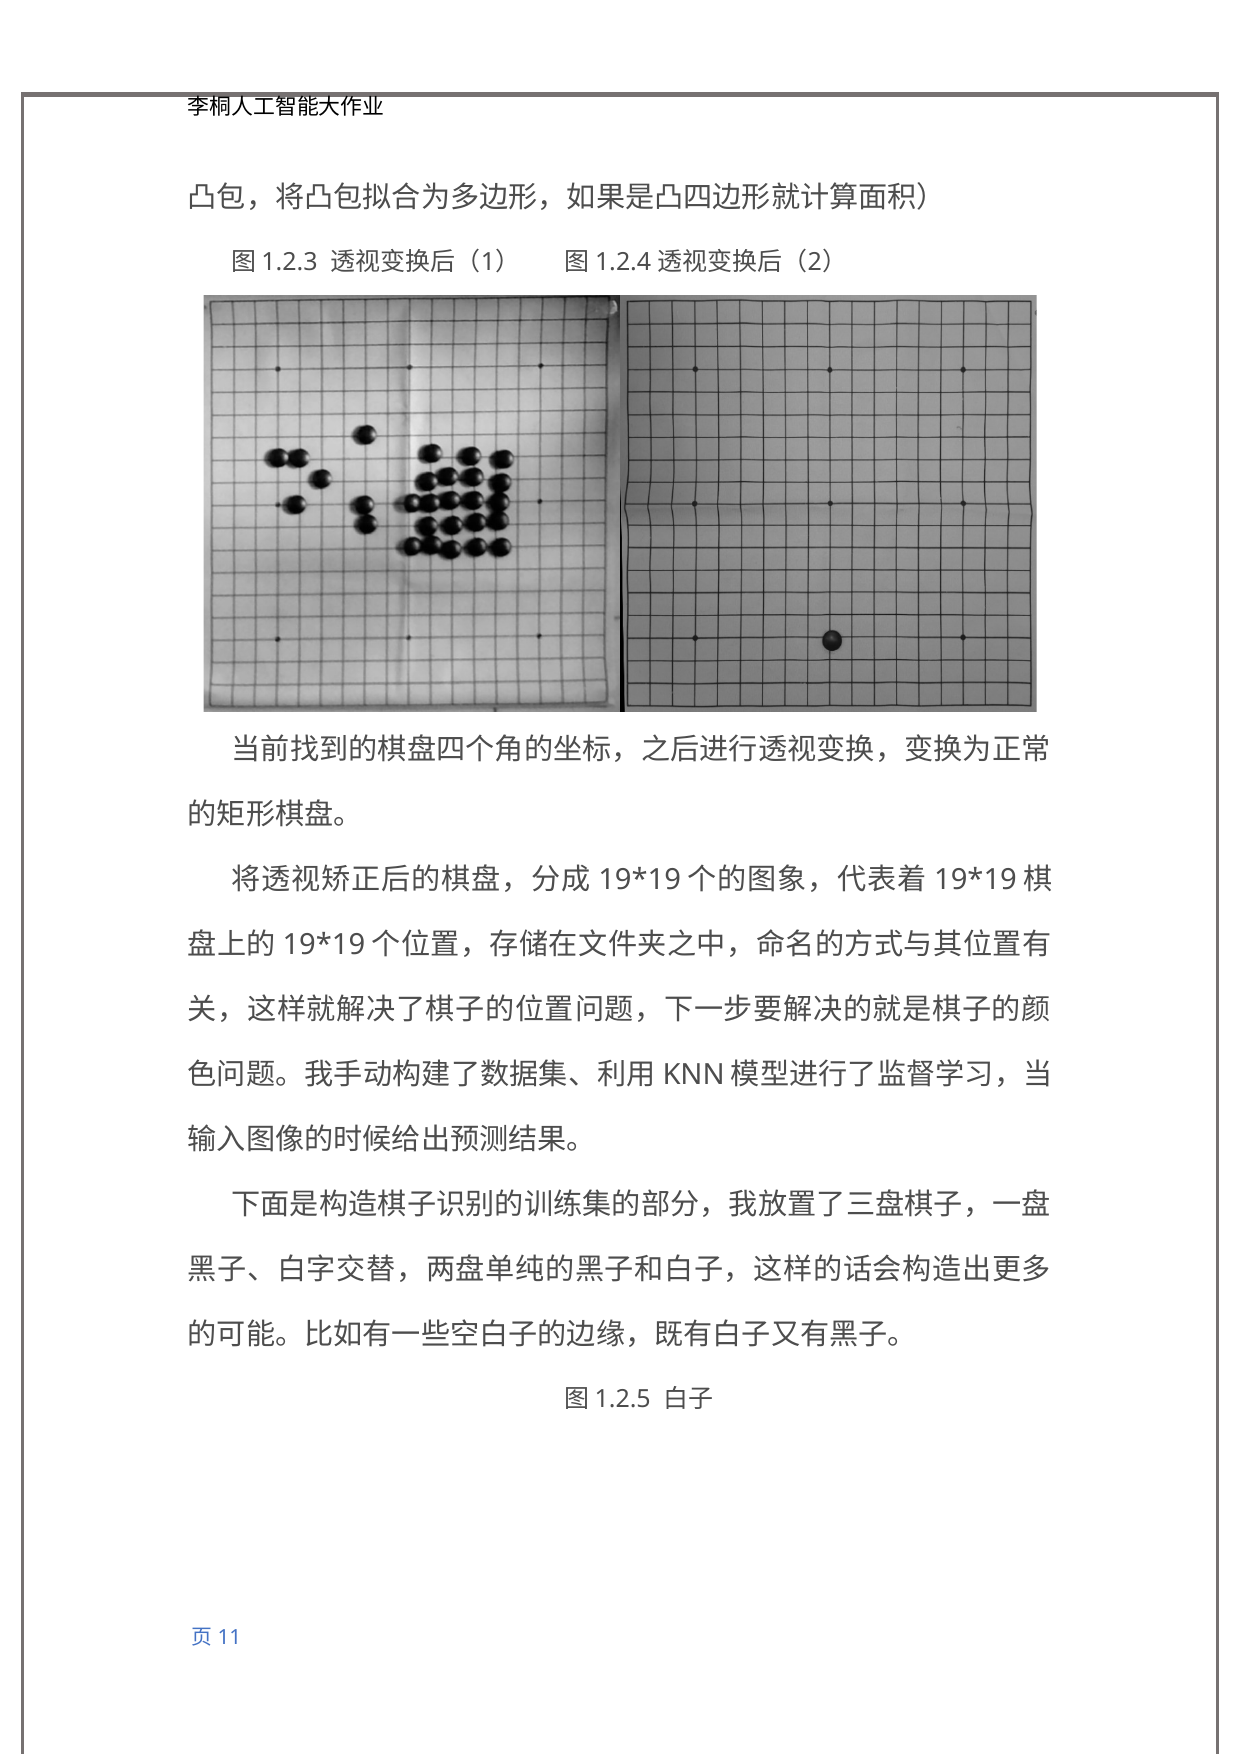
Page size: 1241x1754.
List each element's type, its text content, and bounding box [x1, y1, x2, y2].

text 将透视矫正后的棋盘，分成19*19个的图象，代表着19*19棋盘上的19*19个位置，存储在文件夹之中，命名的方式与其位置有关，这样就解决了棋子的位置问题，下一步要解决的就是棋子的颜色问题。我手动构建了数据集、利用KNN模型进行了监督学习，当输入图像的时候给出预测结果。 [187, 844, 1053, 1169]
text 当前找到的棋盘四个角的坐标，之后进行透视变换，变换为正常的矩形棋盘。 [187, 714, 1053, 844]
picture [203, 295, 1037, 712]
text 图1.2.3 透视变换后（1） 图1.2.4 透视变换后（2） [187, 227, 1053, 292]
text 下面是构造棋子识别的训练集的部分，我放置了三盘棋子，一盘黑子、白字交替，两盘单纯的黑子和白子，这样的话会构造出更多的可能。比如有一些空白子的边缘，既有白子又有黑子。 [187, 1169, 1053, 1364]
list 图1.2.5 白子 [225, 1364, 1053, 1429]
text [187, 162, 1053, 227]
